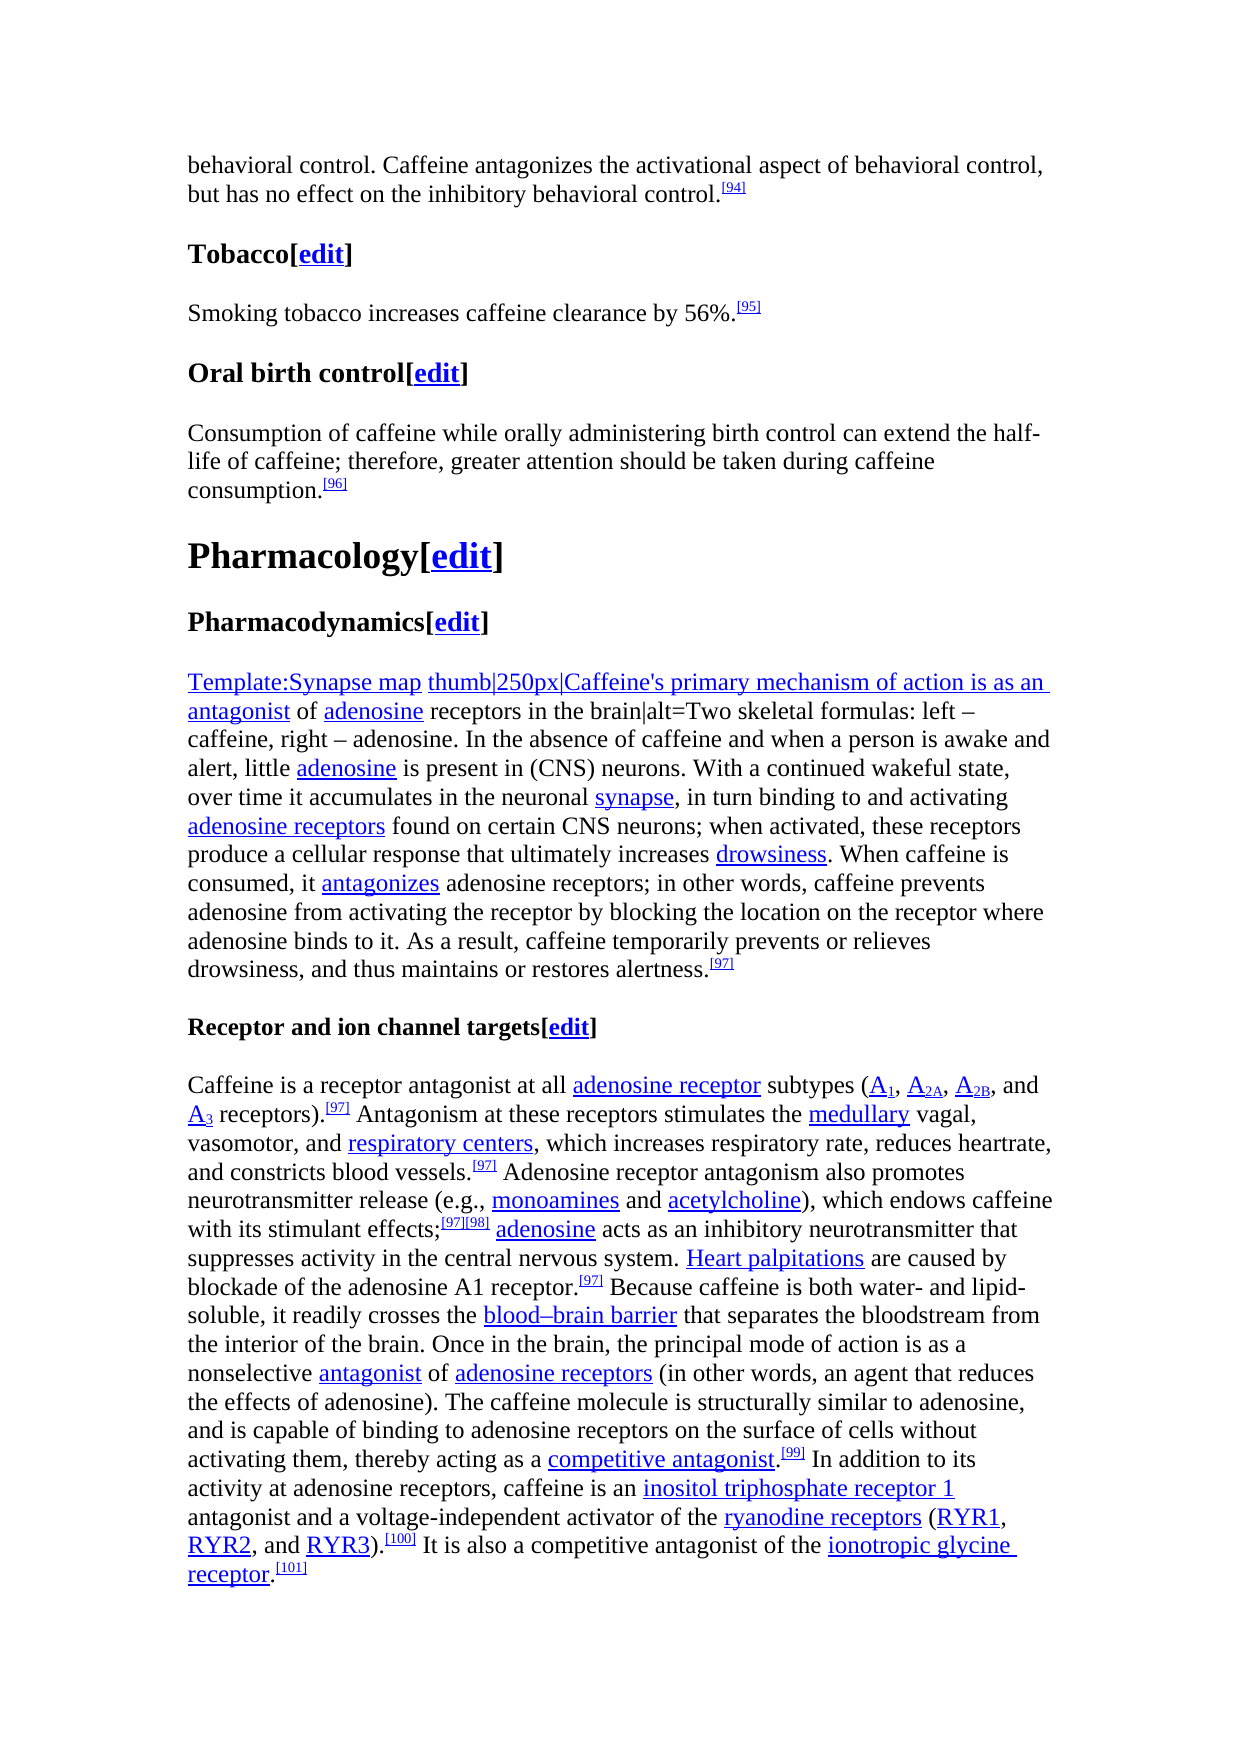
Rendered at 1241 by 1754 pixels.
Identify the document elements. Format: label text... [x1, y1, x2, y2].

subtitle Oral birth control[edit] [187, 356, 1053, 388]
subtitle Pharmacology[edit] [187, 533, 1053, 576]
text Smoking tobacco increases caffeine clearance by 56%.[95] [187, 298, 1053, 327]
text Template:Synapse map thumb|250px|Caffeine's primary mechanism of action is as an antagonist of adenosine receptors in the brain|alt=Two skeletal formulas: left – caffeine, right – adenosine. In the absence of caffeine and when a person is awake and alert, little adenosine is present in (CNS) neurons. With a continued wakeful state, over time it accumulates in the neuronal synapse, in turn binding to and activating adenosine receptors found on certain CNS neurons; when activated, these receptors produce a cellular response that ultimately increases drowsiness. When caffeine is consumed, it antagonizes adenosine receptors; in other words, caffeine prevents adenosine from activating the receptor by blocking the location on the receptor where adenosine binds to it. As a result, caffeine temporarily prevents or relieves drowsiness, and thus maintains or restores alertness.[97] [187, 667, 1053, 983]
text Caffeine is a receptor antagonist at all adenosine receptor subtypes (A1, A2A, A2B, and A3 receptors).[97] Antagonism at these receptors stimulates the medullary vagal, vasomotor, and respiratory centers, which increases respiratory rate, reduces heartrate, and constricts blood vessels.[97] Adenosine receptor antagonism also promotes neurotransmitter release (e.g., monoamines and acetylcholine), which endows caffeine with its stimulant effects;[97][98] adenosine acts as an inhibitory neurotransmitter that suppresses activity in the central nervous system. Heart palpitations are caused by blockade of the adenosine A1 receptor.[97] Because caffeine is both water- and lipid-soluble, it readily crosses the blood–brain barrier that separates the bloodstream from the interior of the brain. Once in the brain, the principal mode of action is as a nonselective antagonist of adenosine receptors (in other words, an agent that reduces the effects of adenosine). The caffeine molecule is structurally similar to adenosine, and is capable of binding to adenosine receptors on the surface of cells without activating them, thereby acting as a competitive antagonist.[99] In addition to its activity at adenosine receptors, caffeine is an inositol triphosphate receptor 1 antagonist and a voltage-independent activator of the ryanodine receptors (RYR1, RYR2, and RYR3).[100] It is also a competitive antagonist of the ionotropic glycine receptor.[101] [187, 1070, 1053, 1588]
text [187, 150, 1053, 207]
subtitle Tobacco[edit] [187, 237, 1053, 269]
subtitle Pharmacodynamics[edit] [187, 605, 1053, 638]
text Consumption of caffeine while orally administering birth control can extend the half-life of caffeine; therefore, greater attention should be taken during caffeine consumption.[96] [187, 418, 1053, 504]
subtitle Receptor and ion channel targets[edit] [187, 1012, 1053, 1041]
